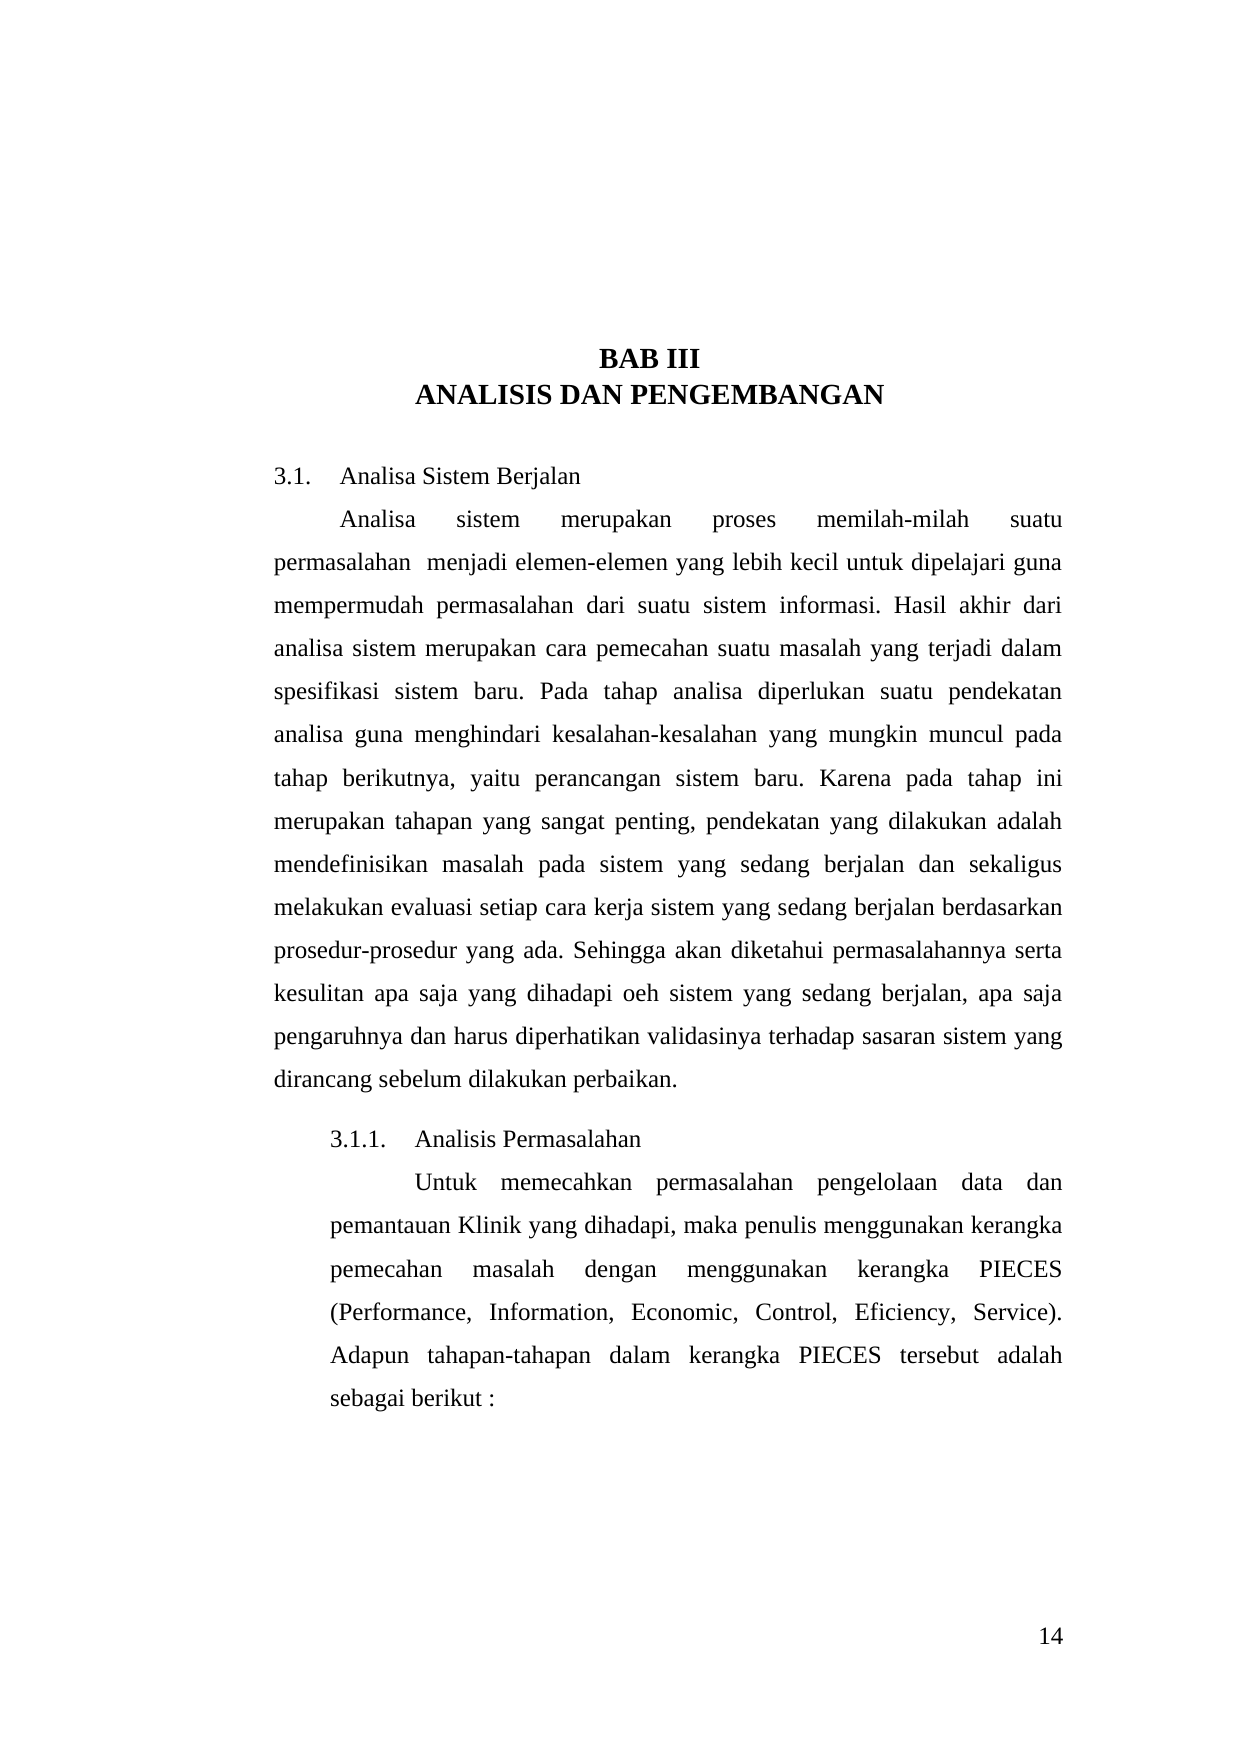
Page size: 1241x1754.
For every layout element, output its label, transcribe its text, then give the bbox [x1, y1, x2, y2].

text Untuk memecahkan permasalahan pengelolaan data dan pemantauan Klinik yang dihadapi, maka penulis menggunakan kerangka pemecahan masalah dengan menggunakan kerangka PIECES (Performance, Information, Economic, Control, Eficiency, Service). Adapun tahapan-tahapan dalam kerangka PIECES tersebut adalah sebagai berikut : [330, 1167, 1063, 1412]
subtitle Analisis Permasalahan [330, 1124, 1063, 1153]
subtitle BAB III ANALISIS DAN PENGEMBANGAN [236, 341, 1063, 410]
subtitle Analisa Sistem Berjalan [274, 461, 1063, 489]
list Analisa sistem merupakan proses memilah-milah suatu permasalahan menjadi elemen-elemen yang lebih kecil untuk dipelajari guna mempermudah permasalahan dari suatu sistem informasi. Hasil akhir dari analisa sistem merupakan cara pemecahan suatu masalah yang terjadi dalam spesifikasi sistem baru. Pada tahap analisa diperlukan suatu pendekatan analisa guna menghindari kesalahan-kesalahan yang mungkin muncul pada tahap berikutnya, yaitu perancangan sistem baru. Karena pada tahap ini merupakan tahapan yang sangat penting, pendekatan yang dilakukan adalah mendefinisikan masalah pada sistem yang sedang berjalan dan sekaligus melakukan evaluasi setiap cara kerja sistem yang sedang berjalan berdasarkan prosedur-prosedur yang ada. Sehingga akan diketahui permasalahannya serta kesulitan apa saja yang dihadapi oeh sistem yang sedang berjalan, apa saja pengaruhnya dan harus diperhatikan validasinya terhadap sasaran sistem yang dirancang sebelum dilakukan perbaikan. [274, 504, 1063, 1093]
